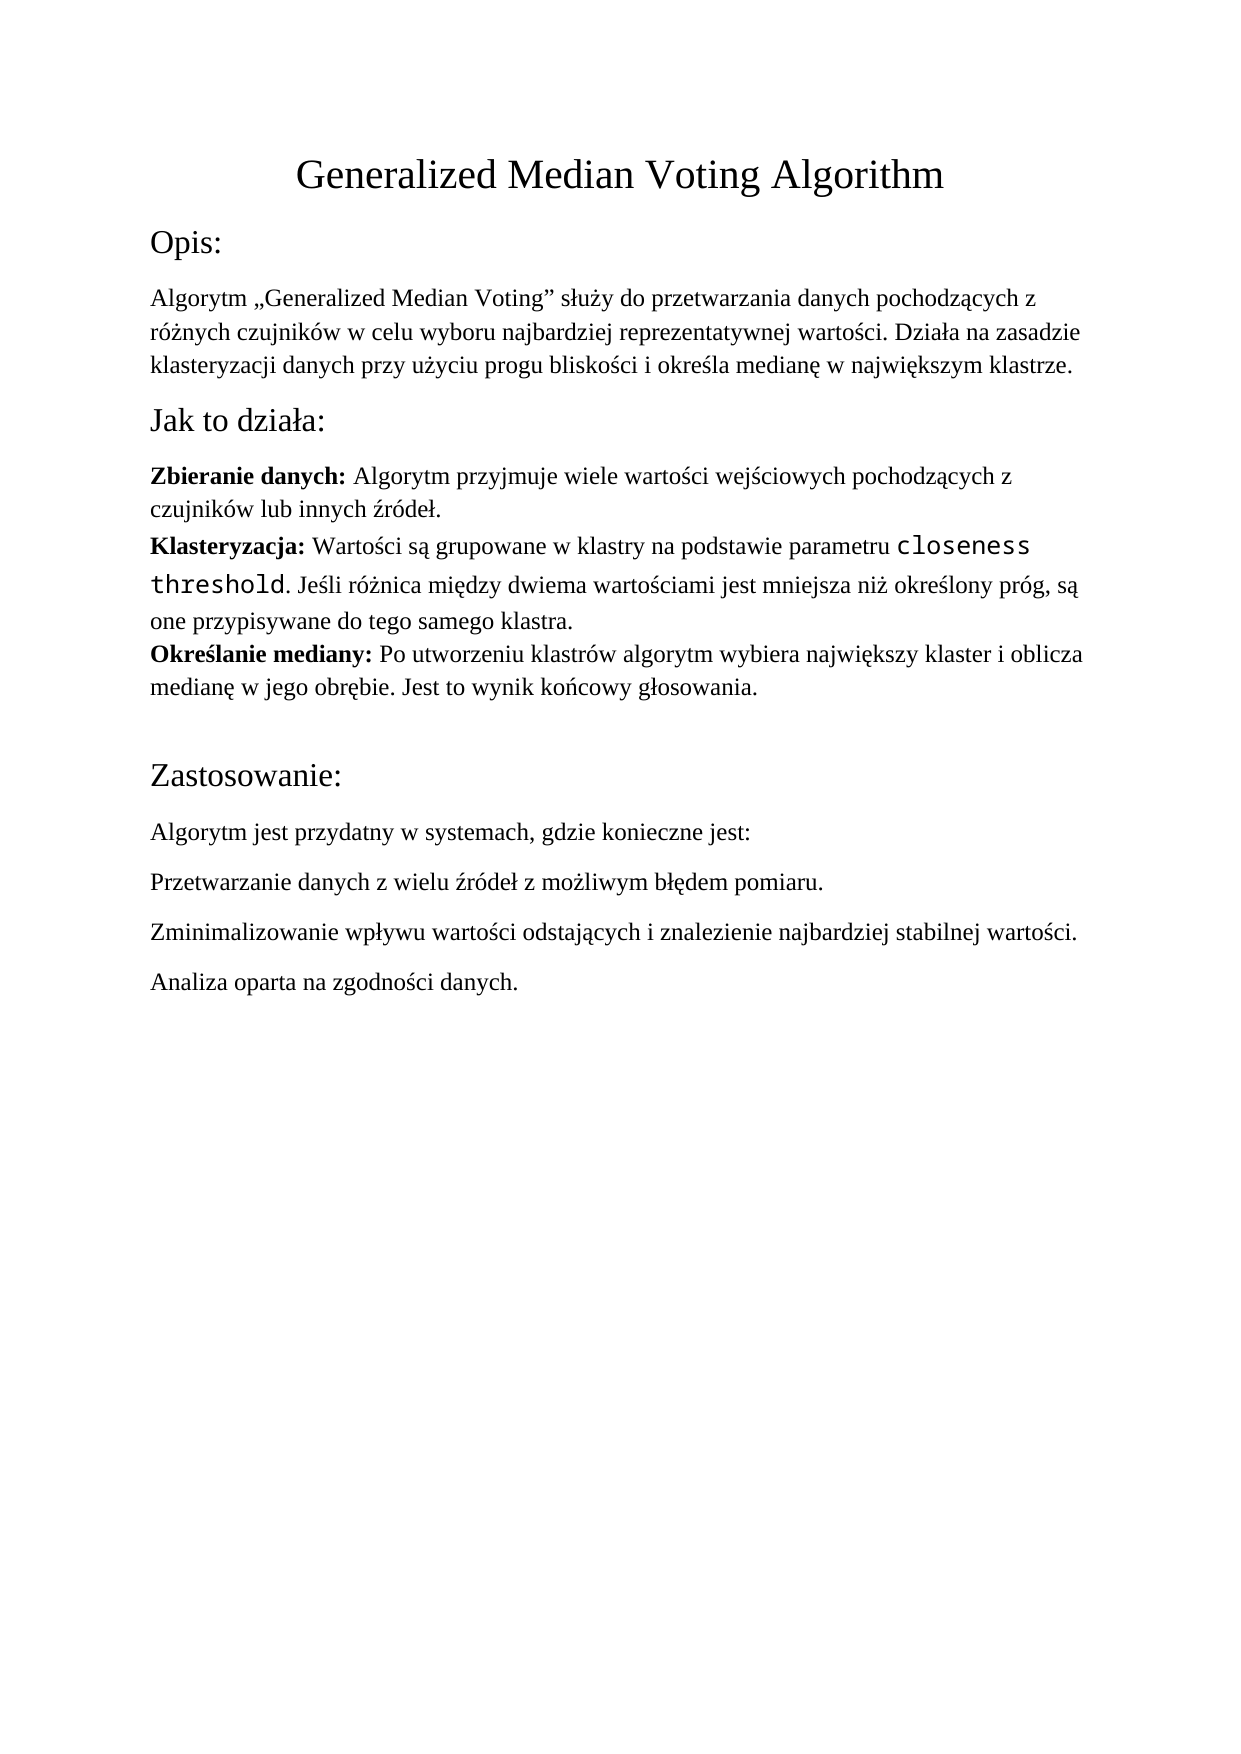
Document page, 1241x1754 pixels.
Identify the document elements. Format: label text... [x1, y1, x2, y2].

text Klasteryzacja: Wartości są grupowane w klastry na podstawie parametru closeness threshold. Jeśli różnica między dwiema wartościami jest mniejsza niż określony próg, są one przypisywane do tego samego klastra. [150, 528, 1090, 634]
text Analiza oparta na zgodności danych. [150, 967, 1090, 996]
text Algorytm „Generalized Median Voting” służy do przetwarzania danych pochodzących z różnych czujników w celu wyboru najbardziej reprezentatywnej wartości. Działa na zasadzie klasteryzacji danych przy użyciu progu bliskości i określa medianę w największym klastrze. [150, 283, 1090, 379]
text Przetwarzanie danych z wielu źródeł z możliwym błędem pomiaru. [150, 867, 1090, 896]
text Zastosowanie: [150, 756, 1090, 794]
text Jak to działa: [150, 400, 1090, 438]
text Zbieranie danych: Algorytm przyjmuje wiele wartości wejściowych pochodzących z czujników lub innych źródeł. [150, 461, 1090, 523]
text Opis: [150, 222, 1090, 261]
text Algorytm jest przydatny w systemach, gdzie konieczne jest: [150, 817, 1090, 846]
text Zminimalizowanie wpływu wartości odstających i znalezienie najbardziej stabilnej wartości. [150, 917, 1090, 946]
text Generalized Median Voting Algorithm [150, 150, 1090, 198]
text Określanie mediany: Po utworzeniu klastrów algorytm wybiera największy klaster i oblicza medianę w jego obrębie. Jest to wynik końcowy głosowania. [150, 639, 1090, 701]
